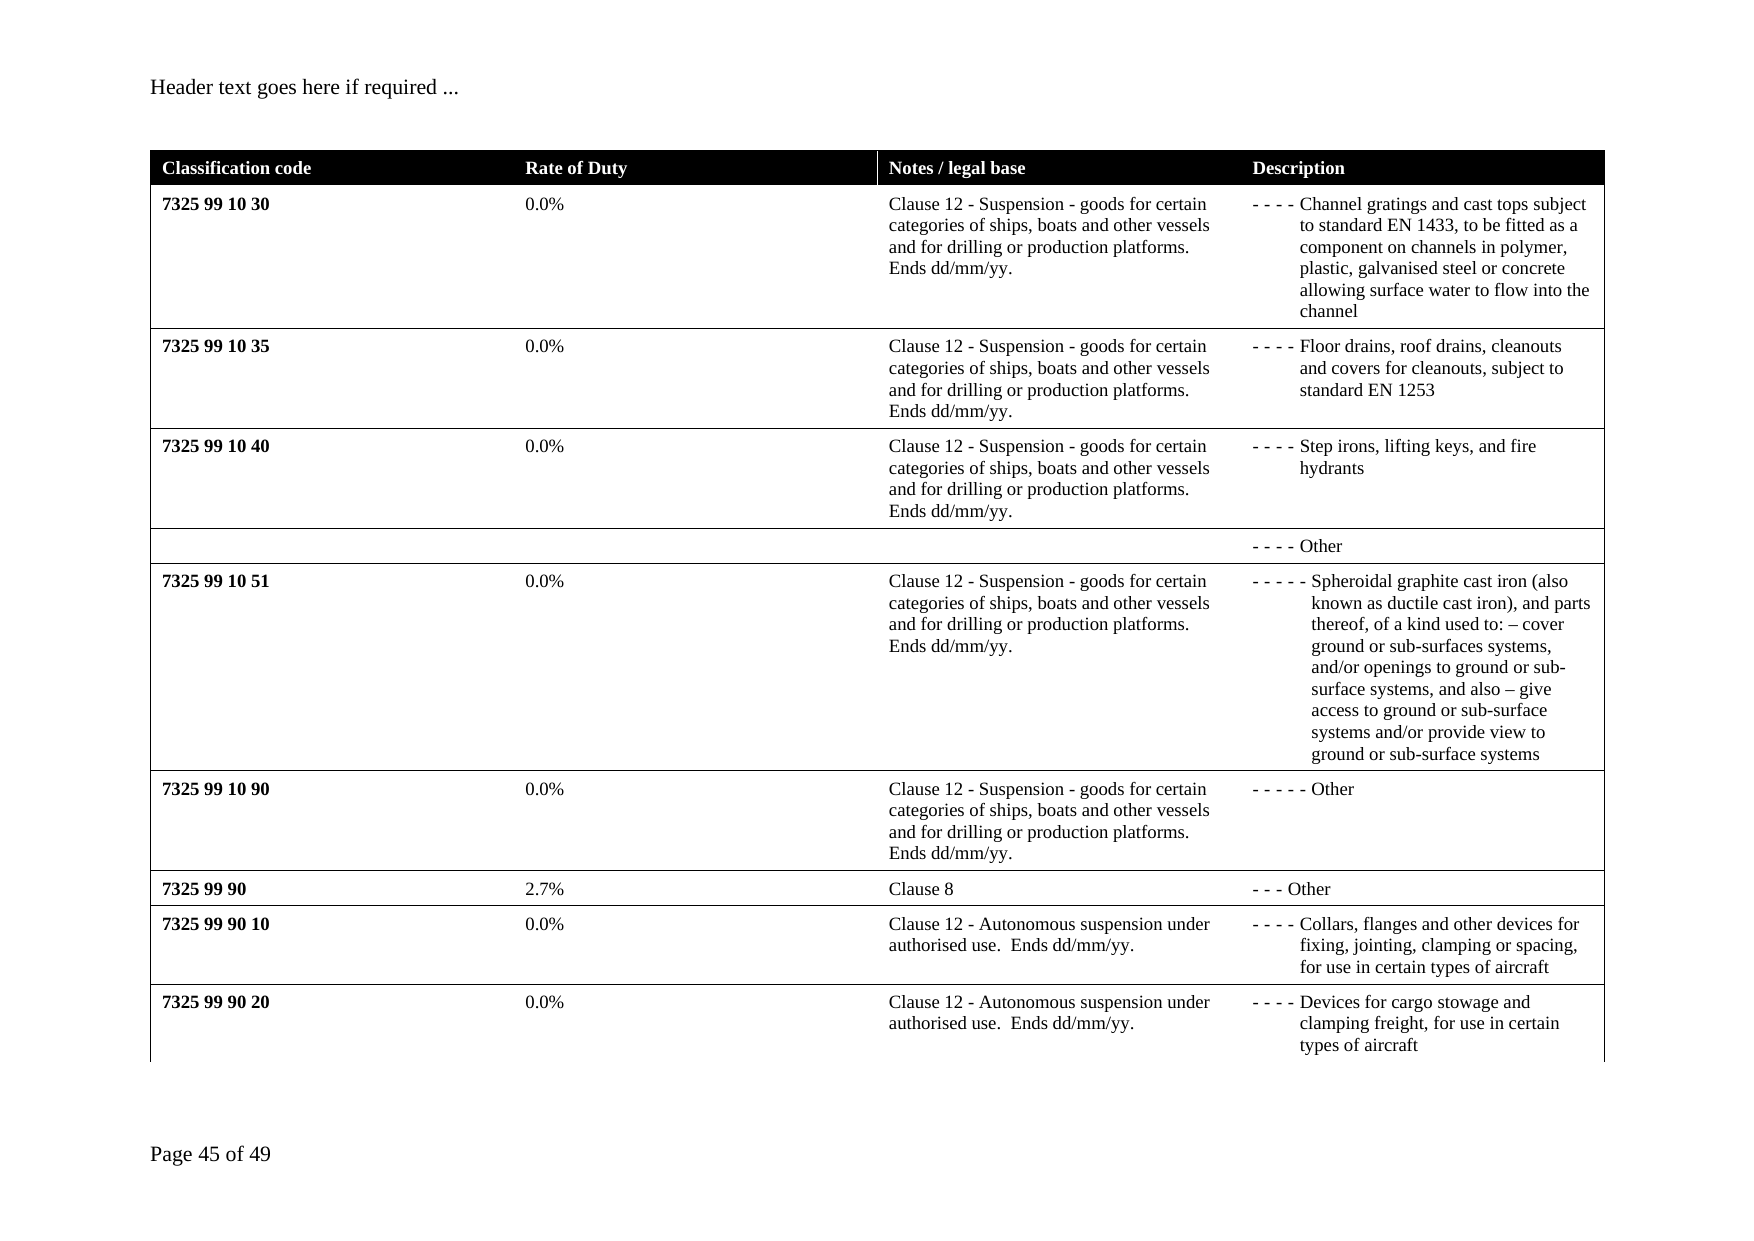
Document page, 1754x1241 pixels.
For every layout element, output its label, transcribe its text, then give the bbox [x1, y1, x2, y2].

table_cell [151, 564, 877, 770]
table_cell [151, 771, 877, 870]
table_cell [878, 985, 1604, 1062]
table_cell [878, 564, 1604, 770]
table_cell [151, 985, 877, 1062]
table_header Description [1241, 151, 1604, 185]
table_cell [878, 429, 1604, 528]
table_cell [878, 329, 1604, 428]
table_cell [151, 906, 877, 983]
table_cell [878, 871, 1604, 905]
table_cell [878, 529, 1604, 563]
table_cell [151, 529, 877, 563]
table_header Classification code [151, 151, 514, 185]
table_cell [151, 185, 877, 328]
table_header Rate of Duty [514, 151, 877, 185]
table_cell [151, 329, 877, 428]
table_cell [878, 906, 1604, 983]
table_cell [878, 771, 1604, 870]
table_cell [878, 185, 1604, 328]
table_header Notes / legal base [878, 151, 1241, 185]
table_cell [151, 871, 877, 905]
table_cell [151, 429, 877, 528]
